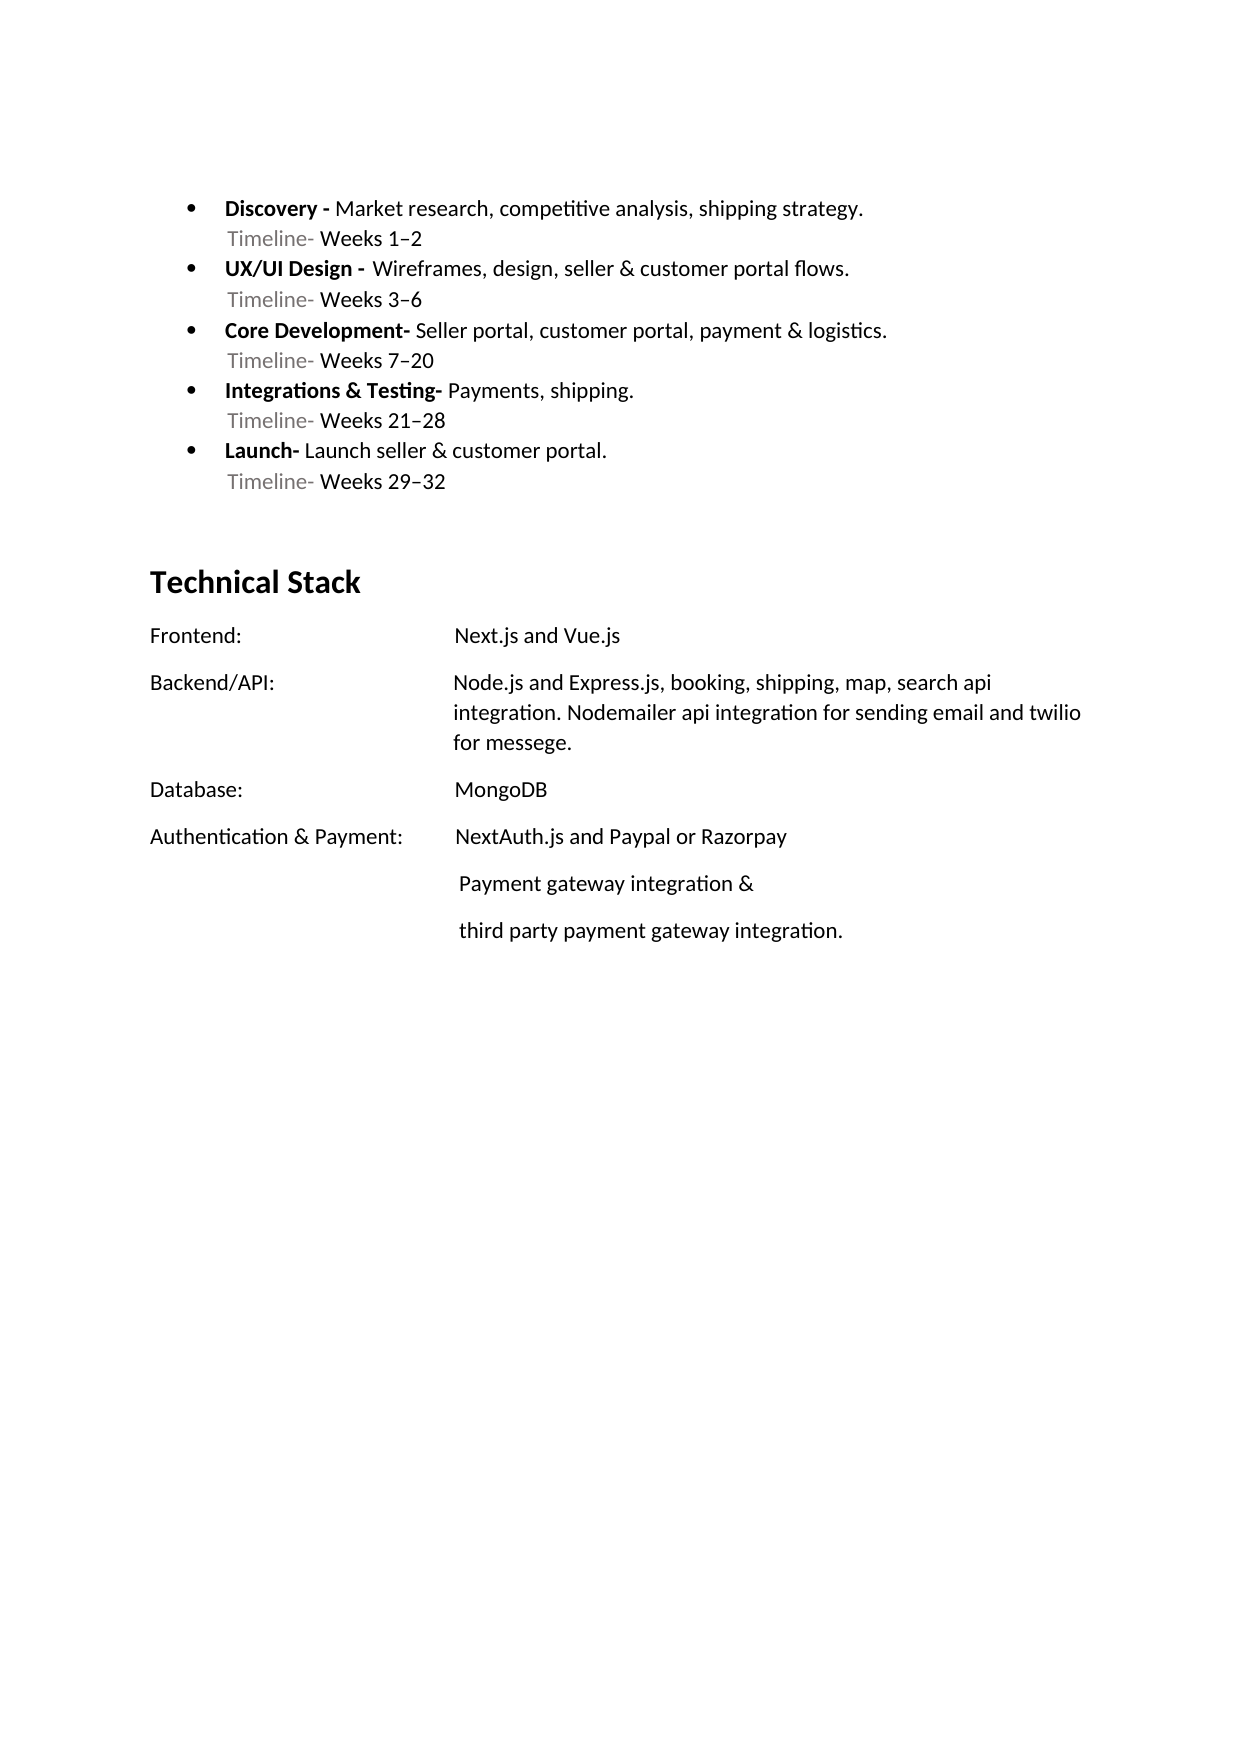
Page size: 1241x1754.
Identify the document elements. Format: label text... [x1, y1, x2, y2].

list Timeline- Weeks 29–32 [150, 467, 1090, 495]
text Payment gateway integration & [150, 869, 1090, 897]
list Integrations & Testing- Payments, shipping. [187, 376, 1090, 404]
list Timeline- Weeks 3–6 [150, 286, 1090, 314]
text Backend/API: Node.js and Express.js, booking, shipping, map, search api integration. Nodemailer api integration for sending email and twilio for messege. [150, 668, 1090, 757]
list UX/UI Design - Wireframes, design, seller & customer portal flows. [187, 254, 1090, 282]
list Discovery - Market research, competitive analysis, shipping strategy. [187, 194, 1090, 222]
list Timeline- Weeks 7–20 [150, 346, 1090, 374]
text Technical Stack [150, 561, 1090, 601]
list Core Development- Seller portal, customer portal, payment & logistics. [187, 316, 1090, 344]
text Frontend: Next.js and Vue.js [150, 621, 1090, 649]
text Database: MongoDB [150, 775, 1090, 803]
text Authentication & Payment: NextAuth.js and Paypal or Razorpay [150, 822, 1090, 850]
text third party payment gateway integration. [150, 916, 1090, 944]
list Timeline- Weeks 1–2 [150, 224, 1090, 252]
list Timeline- Weeks 21–28 [150, 406, 1090, 434]
list Launch- Launch seller & customer portal. [187, 437, 1090, 465]
